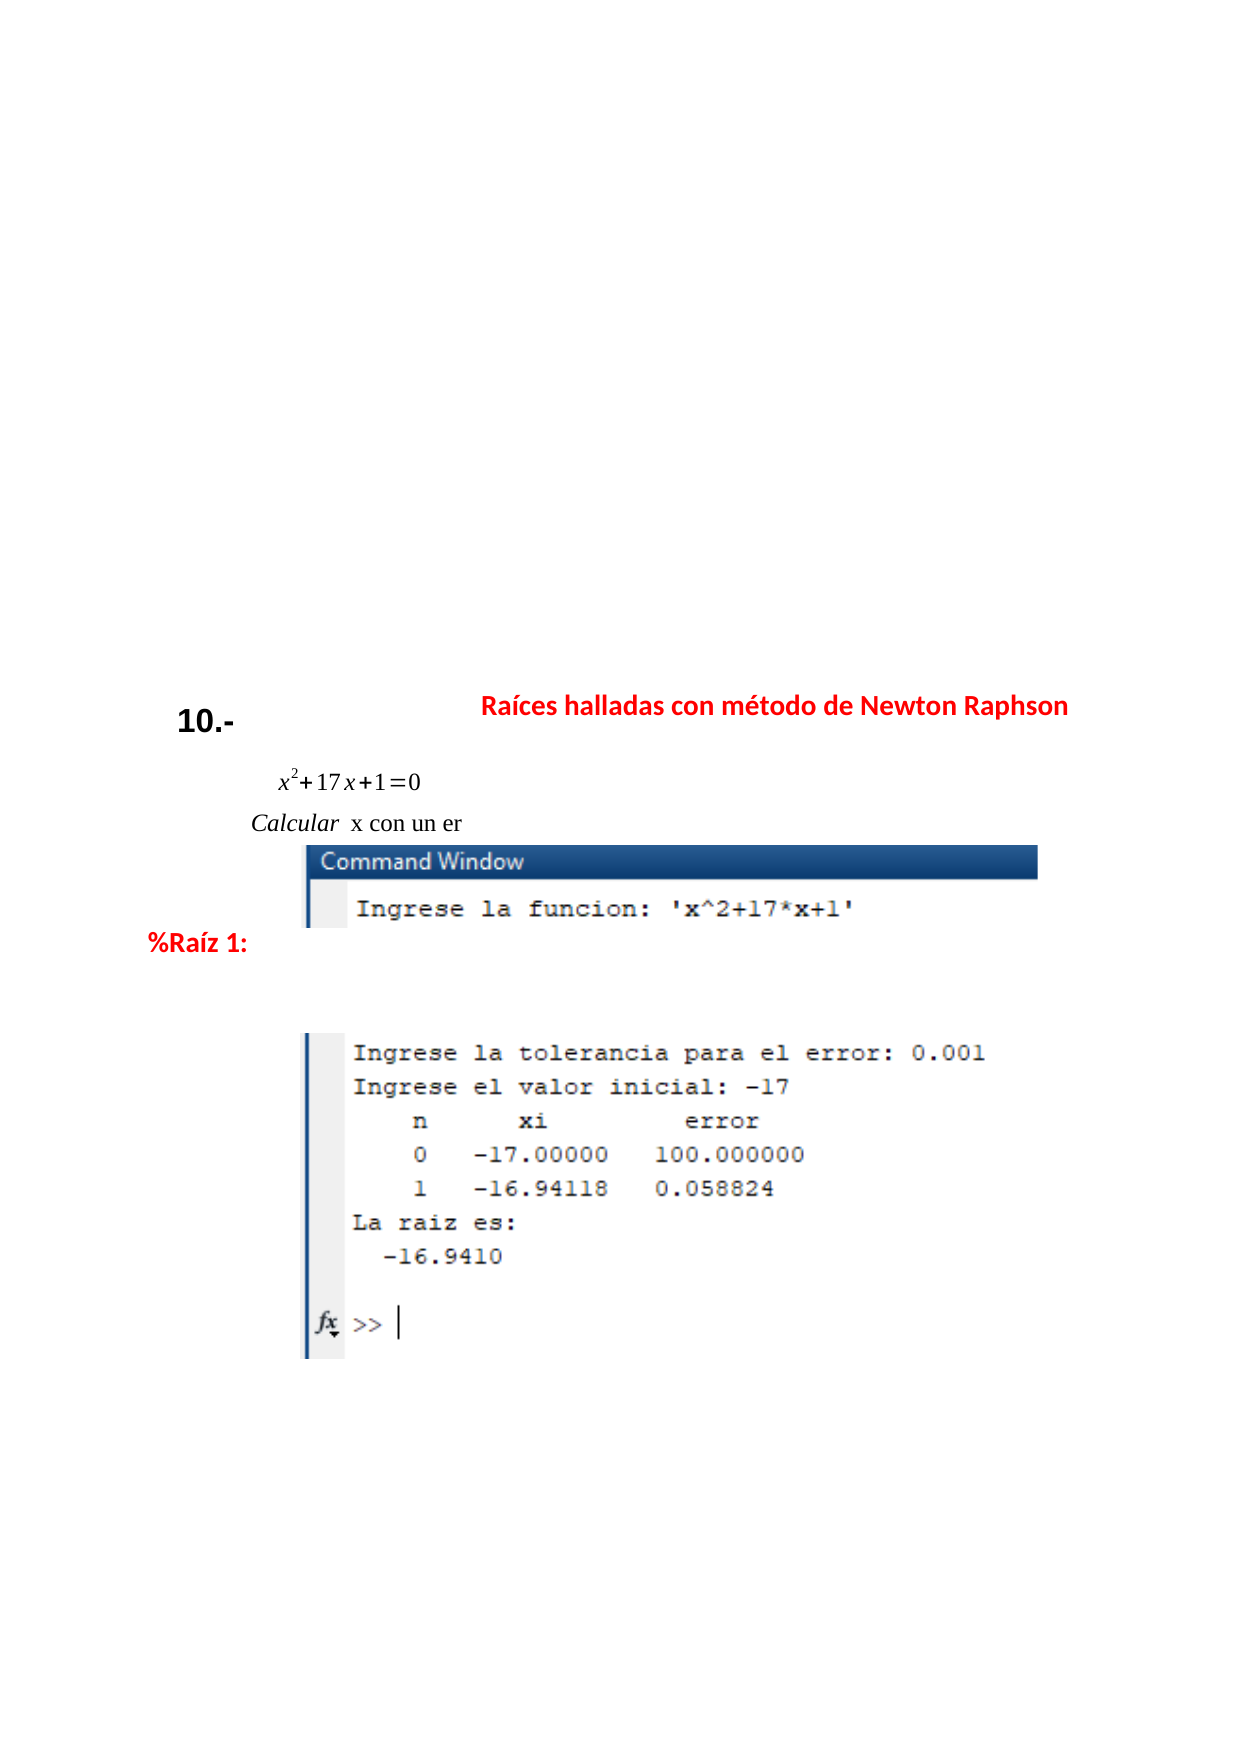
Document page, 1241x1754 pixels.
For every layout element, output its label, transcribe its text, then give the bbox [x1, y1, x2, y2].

picture [301, 845, 1038, 928]
text Raíces halladas con método de Newton Raphson [148, 687, 1093, 723]
picture [300, 1033, 1033, 1359]
